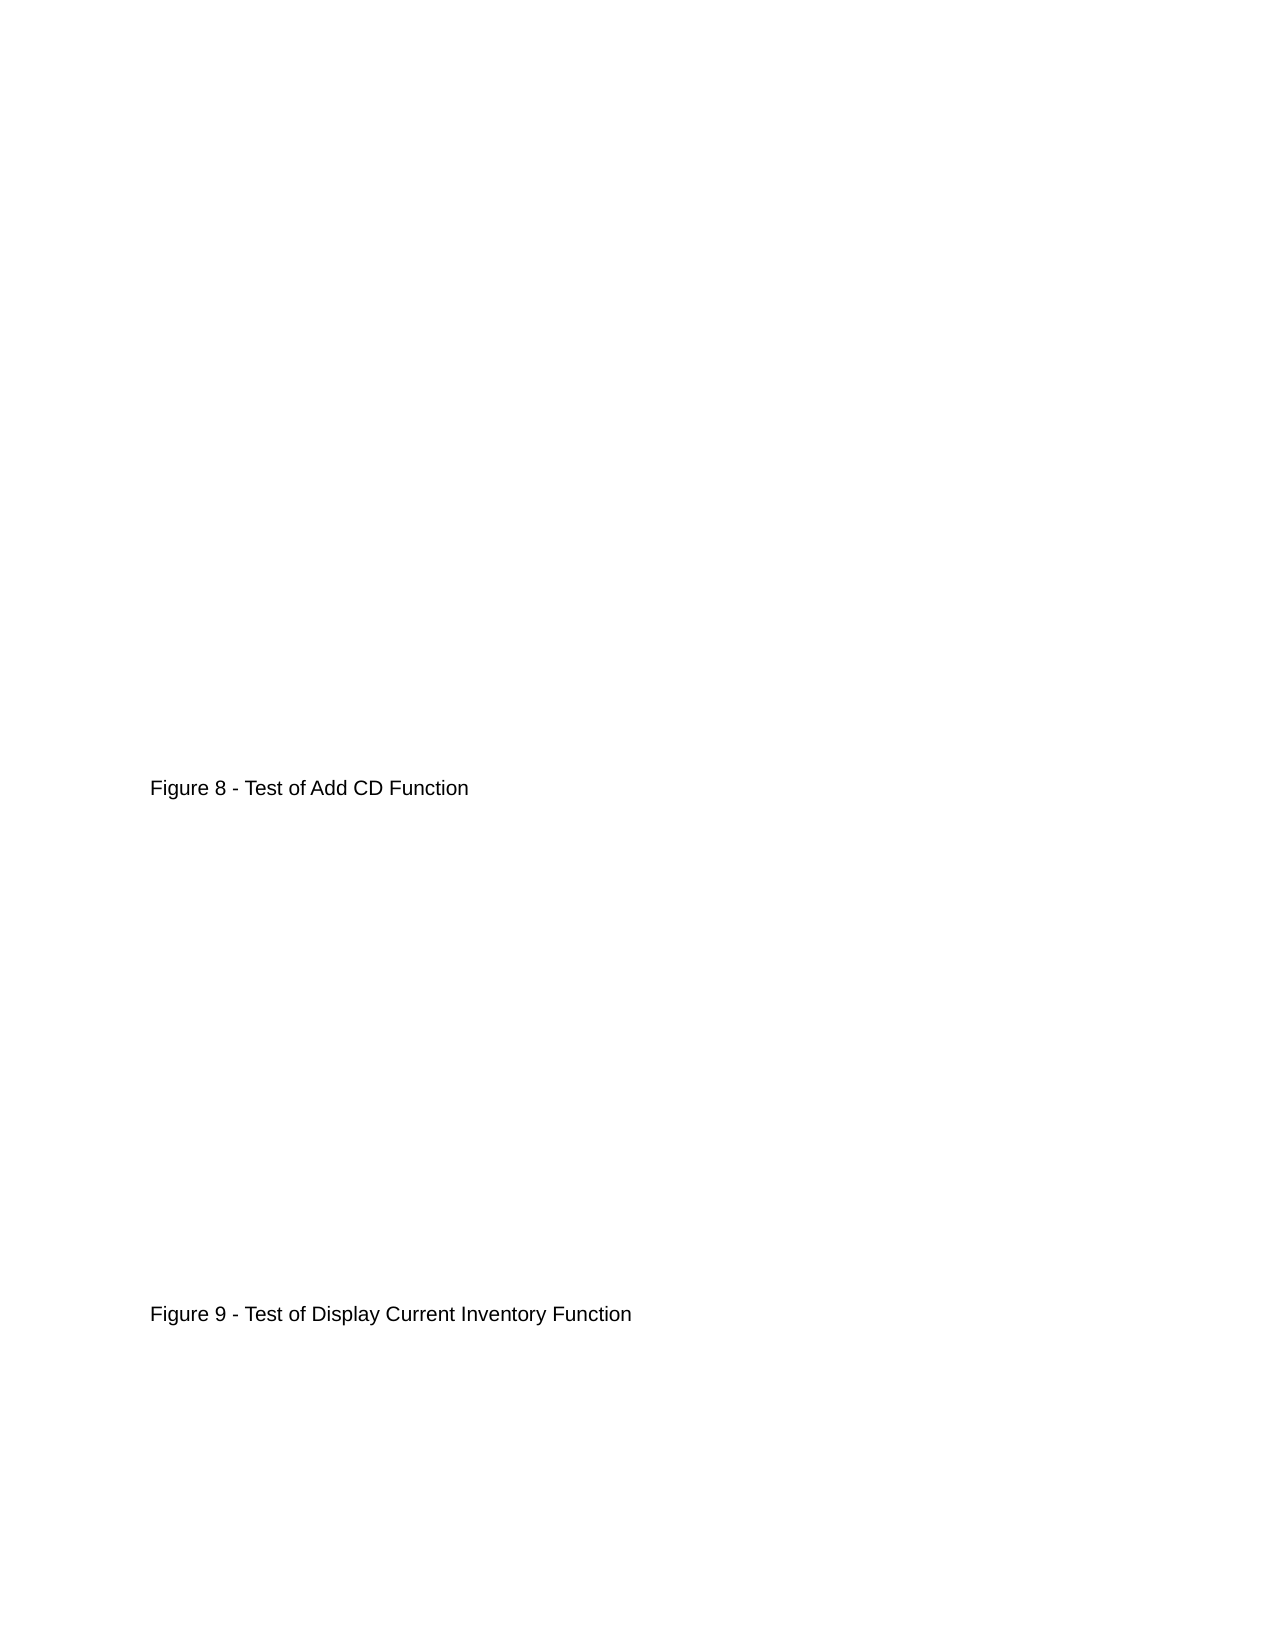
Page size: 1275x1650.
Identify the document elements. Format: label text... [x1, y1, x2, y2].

text Figure 9 - Test of Display Current Inventory Function [150, 1302, 1125, 1326]
text Figure 8 - Test of Add CD Function [150, 776, 1125, 799]
